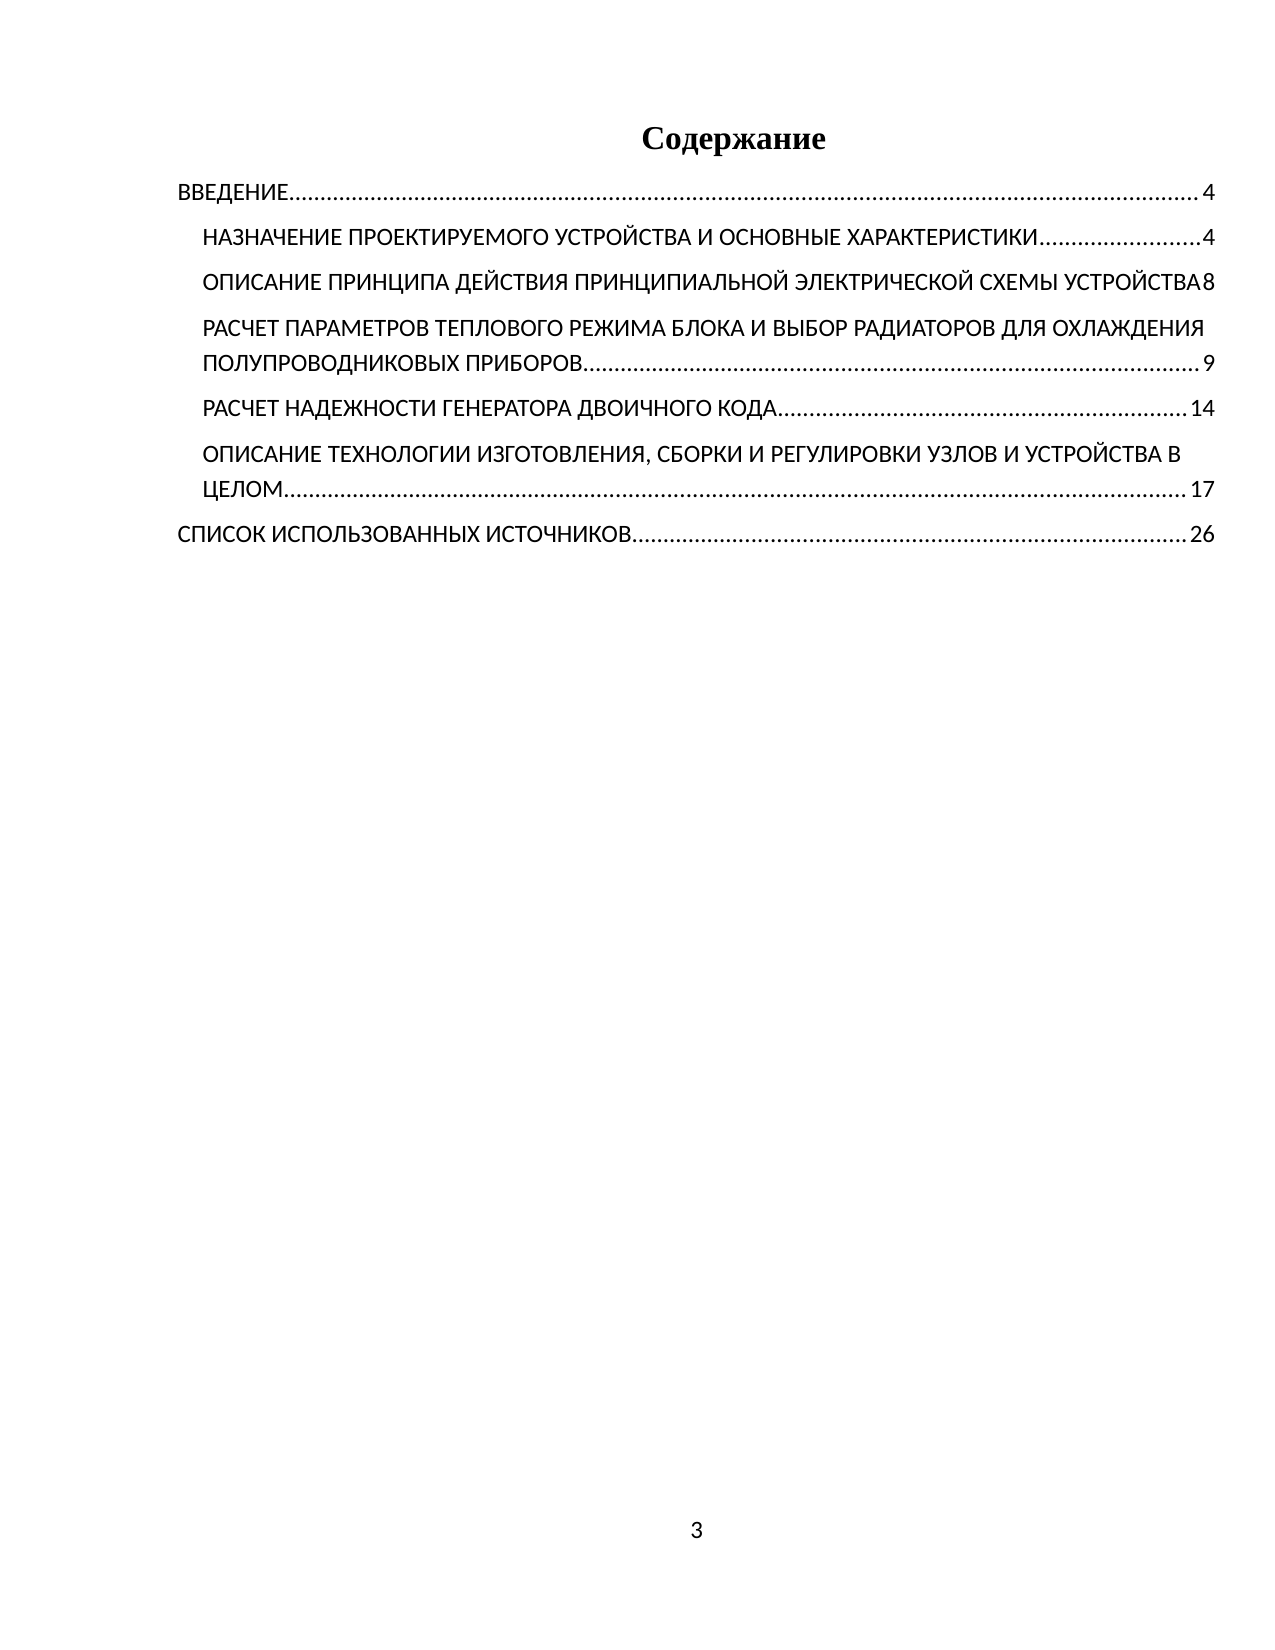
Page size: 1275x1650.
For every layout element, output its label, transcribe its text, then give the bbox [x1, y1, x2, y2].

text РАСЧЕТ ПАРАМЕТРОВ ТЕПЛОВОГО РЕЖИМА БЛОКА И ВЫБОР РАДИАТОРОВ ДЛЯ ОХЛАЖДЕНИЯ ПОЛУПРОВОДНИКОВЫХ ПРИБОРОВ 9 [202, 312, 1216, 377]
text НАЗНАЧЕНИЕ ПРОЕКТИРУЕМОГО УСТРОЙСТВА И ОСНОВНЫЕ ХАРАКТЕРИСТИКИ 4 [202, 221, 1216, 252]
text ВВЕДЕНИЕ 4 [177, 176, 1216, 206]
text Содержание [177, 118, 1216, 156]
text СПИСОК ИСПОЛЬЗОВАННЫХ ИСТОЧНИКОВ 26 [177, 518, 1216, 549]
text ОПИСАНИЕ ТЕХНОЛОГИИ ИЗГОТОВЛЕНИЯ, СБОРКИ И РЕГУЛИРОВКИ УЗЛОВ И УСТРОЙСТВА В ЦЕЛОМ 17 [202, 438, 1216, 503]
text ОПИСАНИЕ ПРИНЦИПА ДЕЙСТВИЯ ПРИНЦИПИАЛЬНОЙ ЭЛЕКТРИЧЕСКОЙ СХЕМЫ УСТРОЙСТВА 8 [202, 266, 1216, 297]
text РАСЧЕТ НАДЕЖНОСТИ ГЕНЕРАТОРА ДВОИЧНОГО КОДА 14 [202, 392, 1216, 423]
